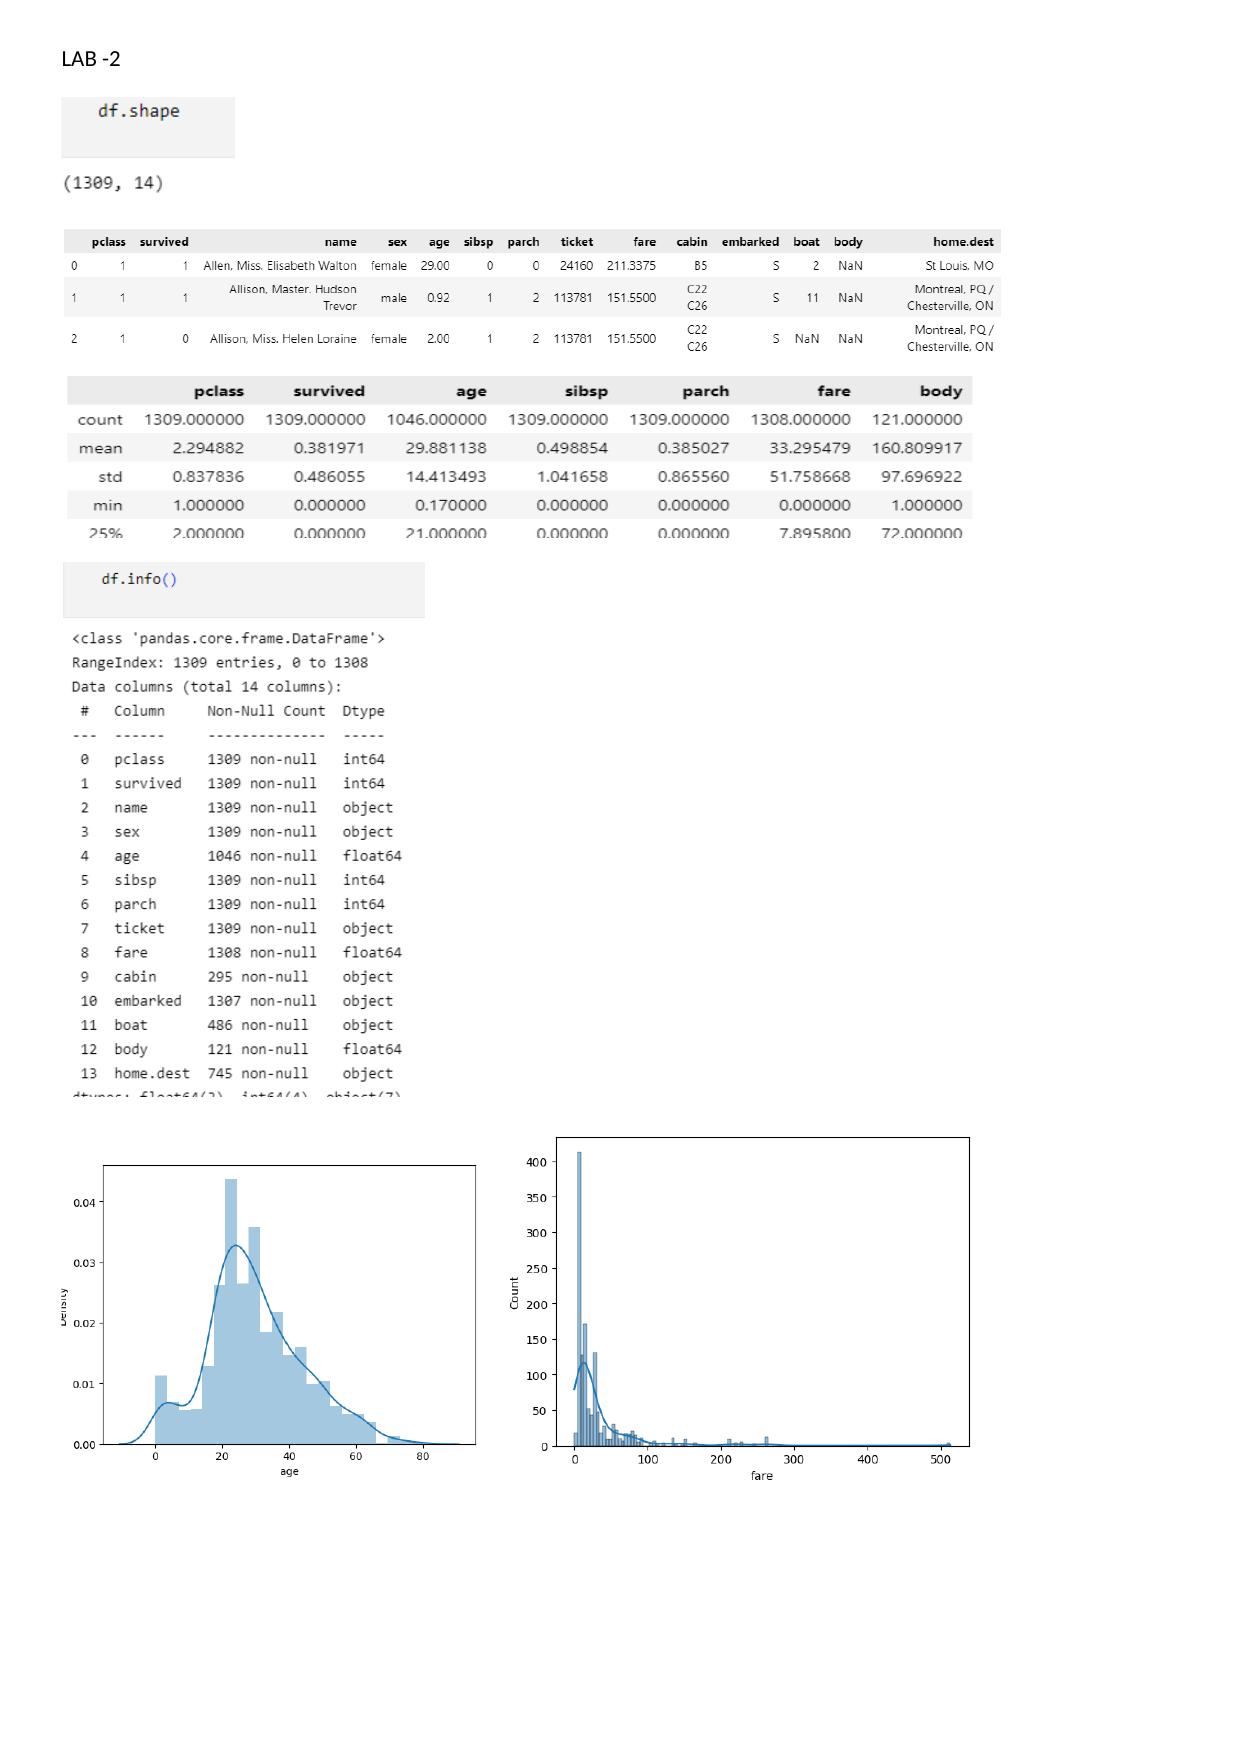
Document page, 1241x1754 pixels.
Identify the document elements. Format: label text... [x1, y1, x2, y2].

picture [61, 562, 425, 1097]
picture [61, 97, 235, 202]
picture [61, 376, 1002, 538]
picture [61, 227, 1002, 352]
picture [61, 1122, 987, 1489]
text LAB -2 [61, 44, 1184, 72]
